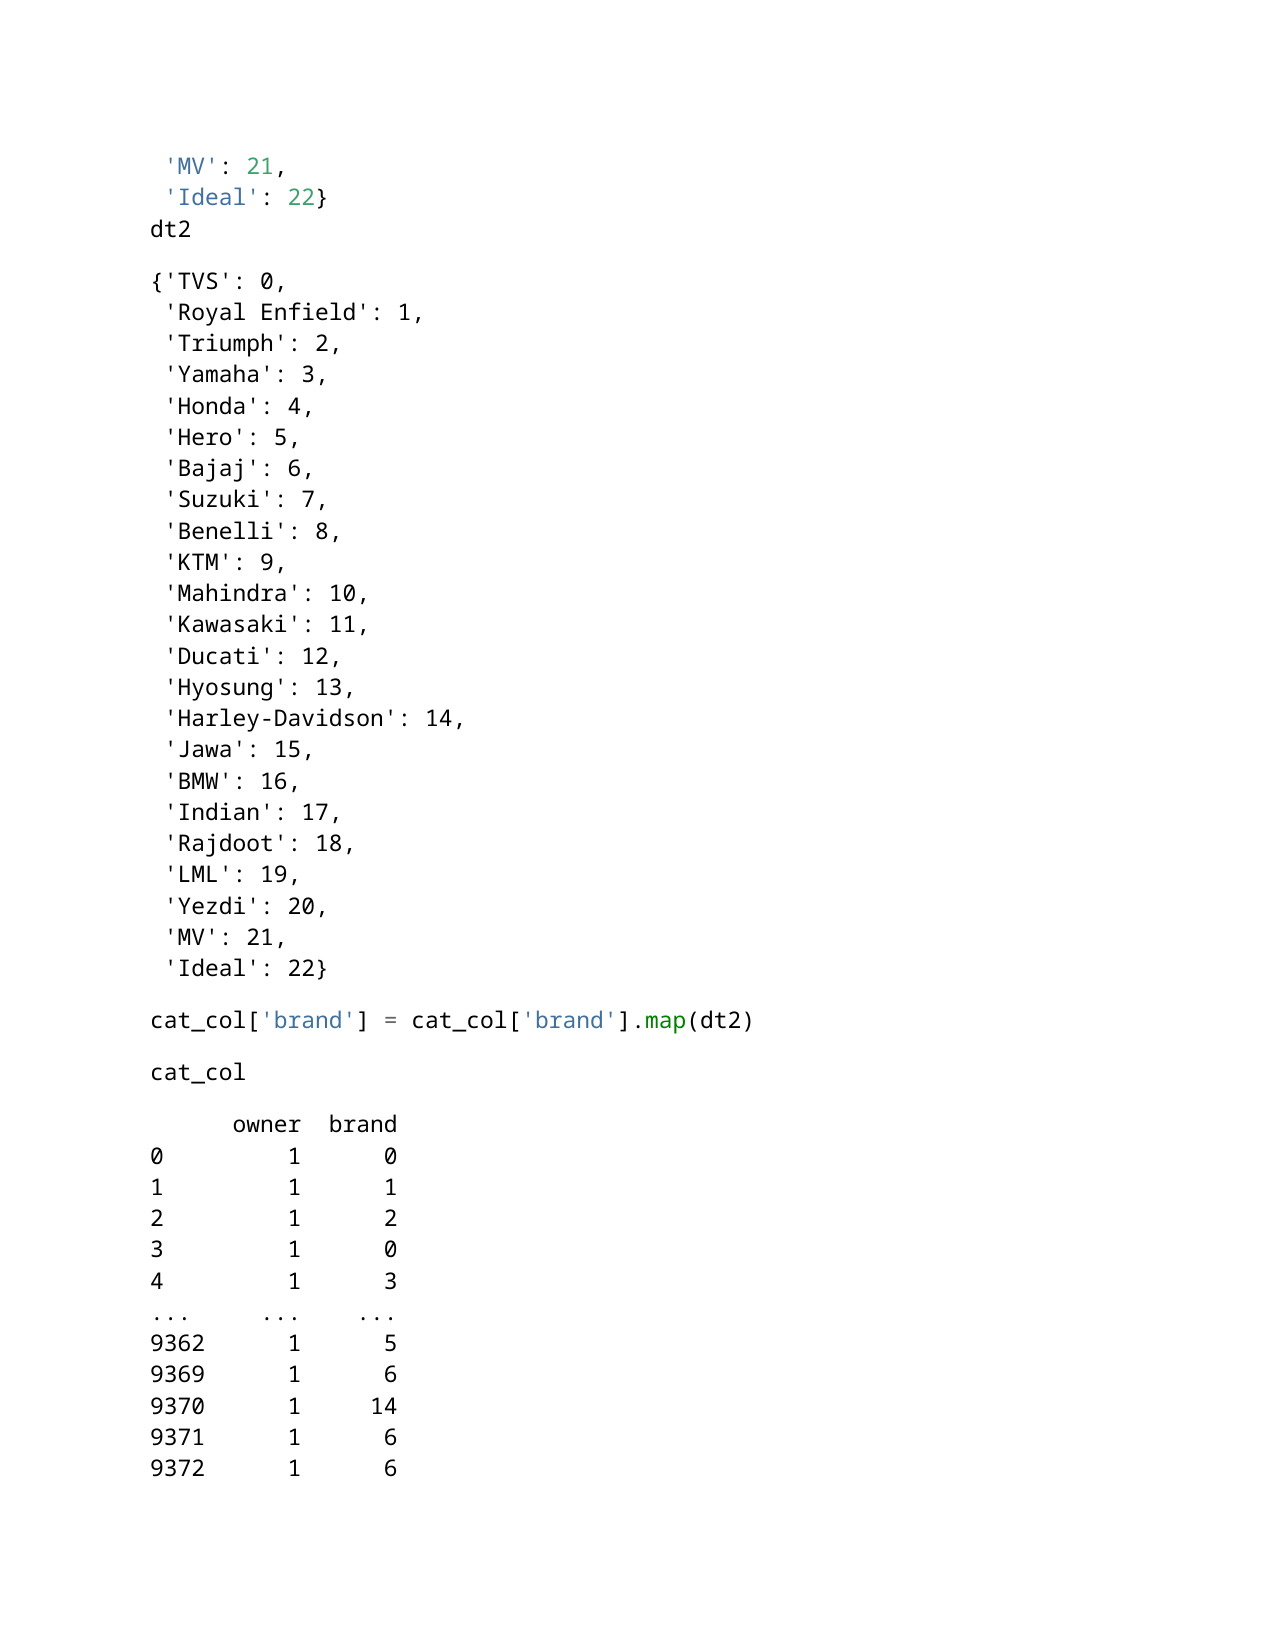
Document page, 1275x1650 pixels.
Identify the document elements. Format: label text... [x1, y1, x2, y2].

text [150, 1108, 1125, 1483]
text {'TVS': 0, 'Royal Enfield': 1, 'Triumph': 2, 'Yamaha': 3, 'Honda': 4, 'Hero': 5, 'Bajaj': 6, 'Suzuki': 7, 'Benelli': 8, 'KTM': 9, 'Mahindra': 10, 'Kawasaki': 11, 'Ducati': 12, 'Hyosung': 13, 'Harley-Davidson': 14, 'Jawa': 15, 'BMW': 16, 'Indian': 17, 'Rajdoot': 18, 'LML': 19, 'Yezdi': 20, 'MV': 21, 'Ideal': 22} [150, 264, 1125, 983]
text cat_col['brand'] = cat_col['brand'].map(dt2) [150, 1004, 1125, 1035]
text cat_col [150, 1056, 1125, 1087]
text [150, 150, 1125, 244]
